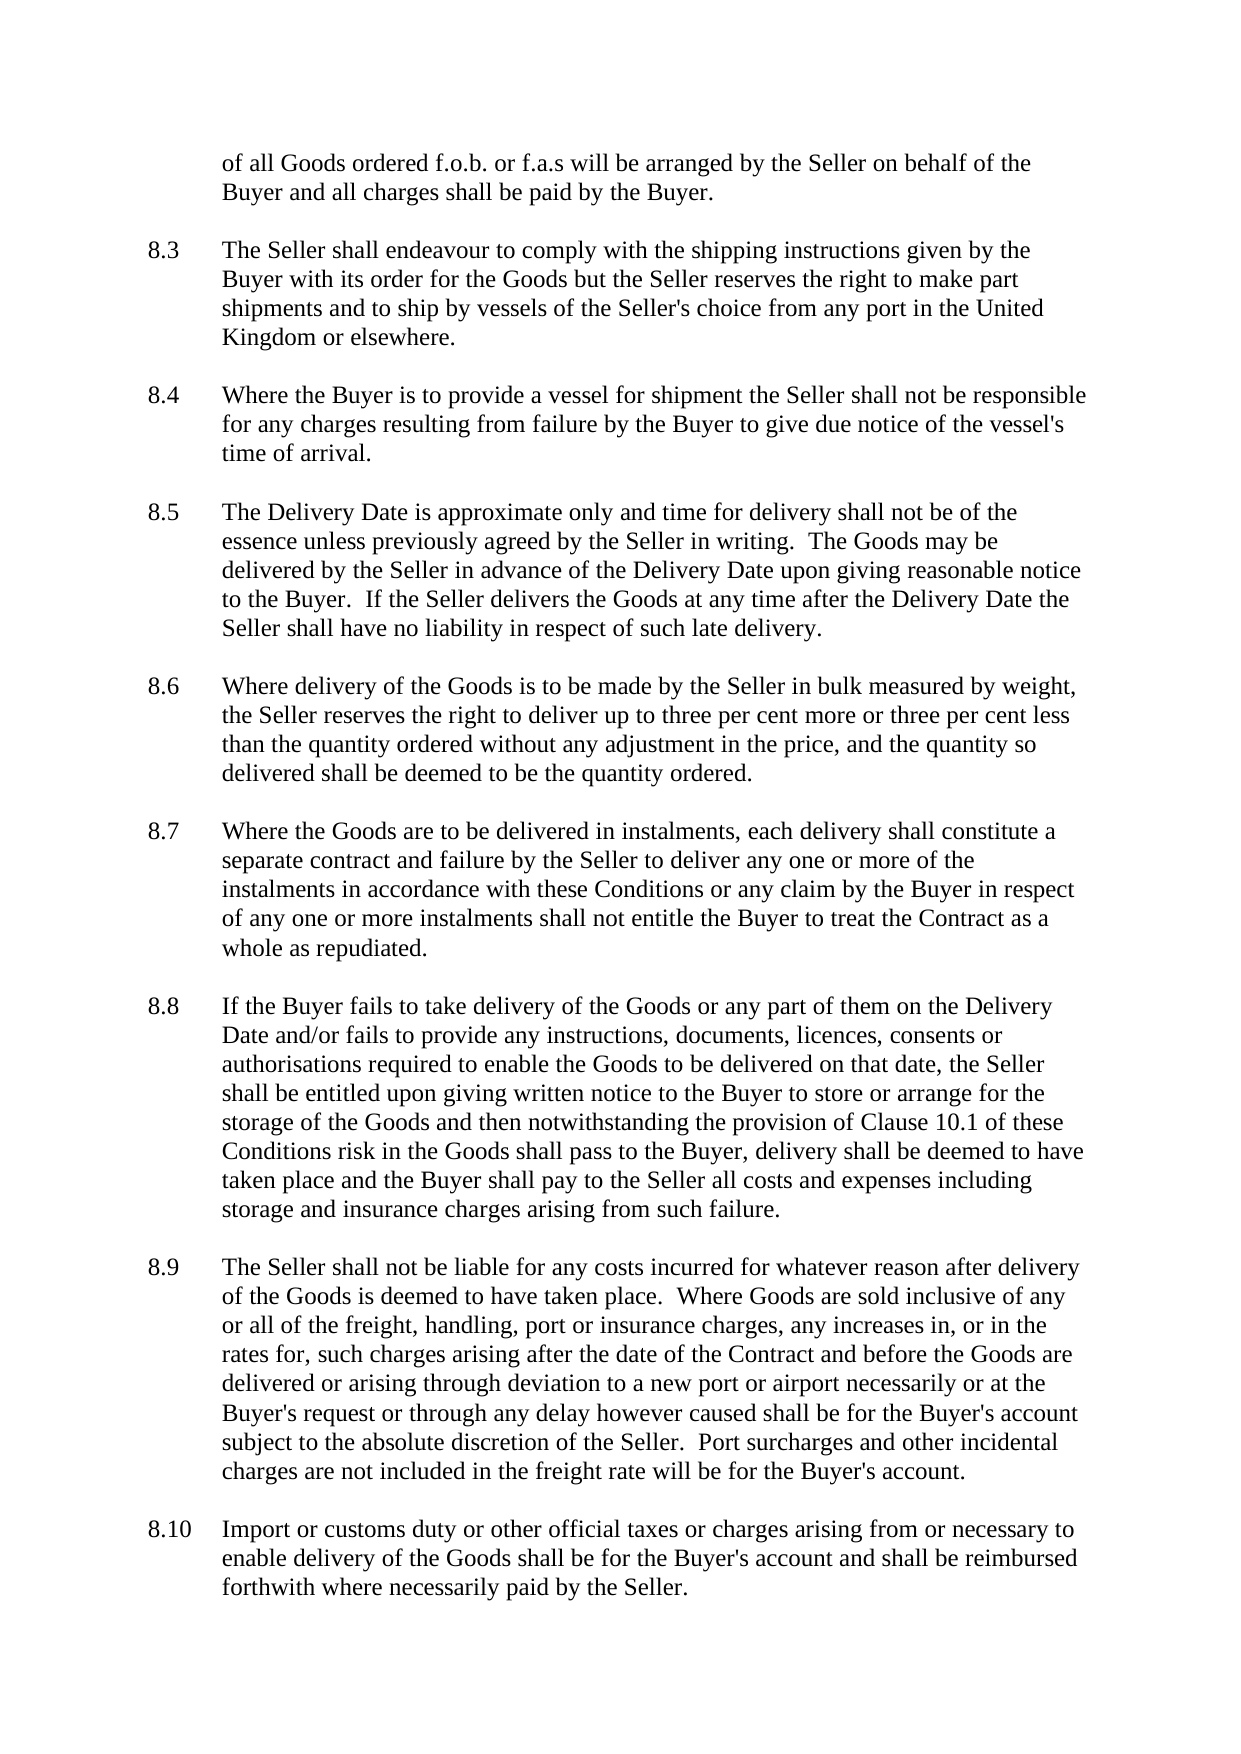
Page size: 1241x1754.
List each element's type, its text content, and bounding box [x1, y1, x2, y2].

text 8.10 Import or customs duty or other official taxes or charges arising from or necessary to enable delivery of the Goods shall be for the Buyer's account and shall be reimbursed forthwith where necessarily paid by the Seller. [148, 1514, 1092, 1601]
text 8.7 Where the Goods are to be delivered in instalments, each delivery shall constitute a separate contract and failure by the Seller to deliver any one or more of the instalments in accordance with these Conditions or any claim by the Buyer in respect of any one or more instalments shall not entitle the Buyer to treat the Contract as a whole as repudiated. [148, 816, 1092, 961]
text 8.8 If the Buyer fails to take delivery of the Goods or any part of them on the Delivery Date and/or fails to provide any instructions, documents, licences, consents or authorisations required to enable the Goods to be delivered on that date, the Seller shall be entitled upon giving written notice to the Buyer to store or arrange for the storage of the Goods and then notwithstanding the provision of Clause 10.1 of these Conditions risk in the Goods shall pass to the Buyer, delivery shall be deemed to have taken place and the Buyer shall pay to the Seller all costs and expenses including storage and insurance charges arising from such failure. [148, 991, 1092, 1223]
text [148, 148, 1092, 206]
text 8.6 Where delivery of the Goods is to be made by the Seller in bulk measured by weight, the Seller reserves the right to deliver up to three per cent more or three per cent less than the quantity ordered without any adjustment in the price, and the quantity so delivered shall be deemed to be the quantity ordered. [148, 671, 1092, 787]
text 8.5 The Delivery Date is approximate only and time for delivery shall not be of the essence unless previously agreed by the Seller in writing. The Goods may be delivered by the Seller in advance of the Delivery Date upon giving reasonable notice to the Buyer. If the Seller delivers the Goods at any time after the Delivery Date the Seller shall have no liability in respect of such late delivery. [148, 496, 1092, 642]
text 8.3 The Seller shall endeavour to comply with the shipping instructions given by the Buyer with its order for the Goods but the Seller reserves the right to make part shipments and to ship by vessels of the Seller's choice from any port in the United Kingdom or elsewhere. [148, 235, 1092, 351]
text 8.9 The Seller shall not be liable for any costs incurred for whatever reason after delivery of the Goods is deemed to have taken place. Where Goods are sold inclusive of any or all of the freight, handling, port or insurance charges, any increases in, or in the rates for, such charges arising after the date of the Contract and before the Goods are delivered or arising through deviation to a new port or airport necessarily or at the Buyer's request or through any delay however caused shall be for the Buyer's account subject to the absolute discretion of the Seller. Port surcharges and other incidental charges are not included in the freight rate will be for the Buyer's account. [148, 1252, 1092, 1484]
text 8.4 Where the Buyer is to provide a vessel for shipment the Seller shall not be responsible for any charges resulting from failure by the Buyer to give due notice of the vessel's time of arrival. [148, 380, 1092, 467]
